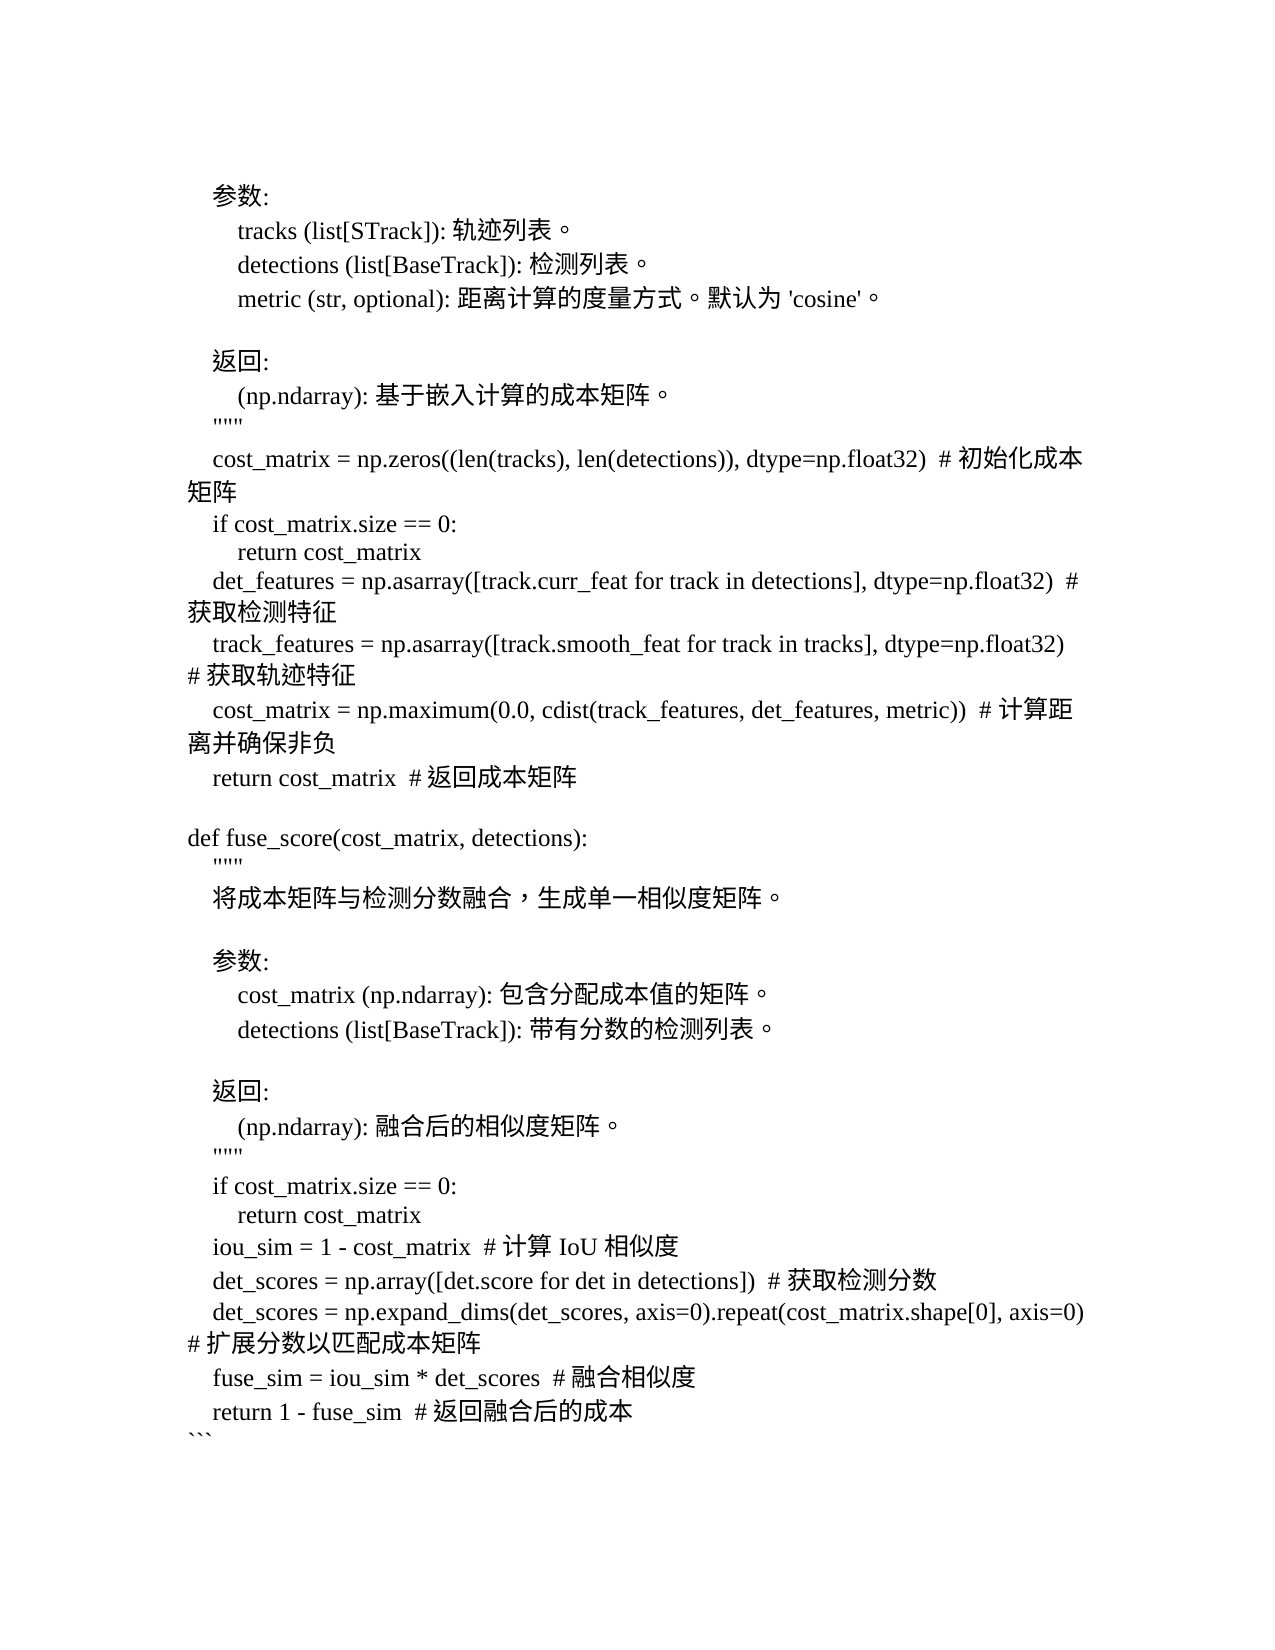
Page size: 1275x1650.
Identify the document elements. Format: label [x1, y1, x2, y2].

text [187, 150, 1087, 1485]
